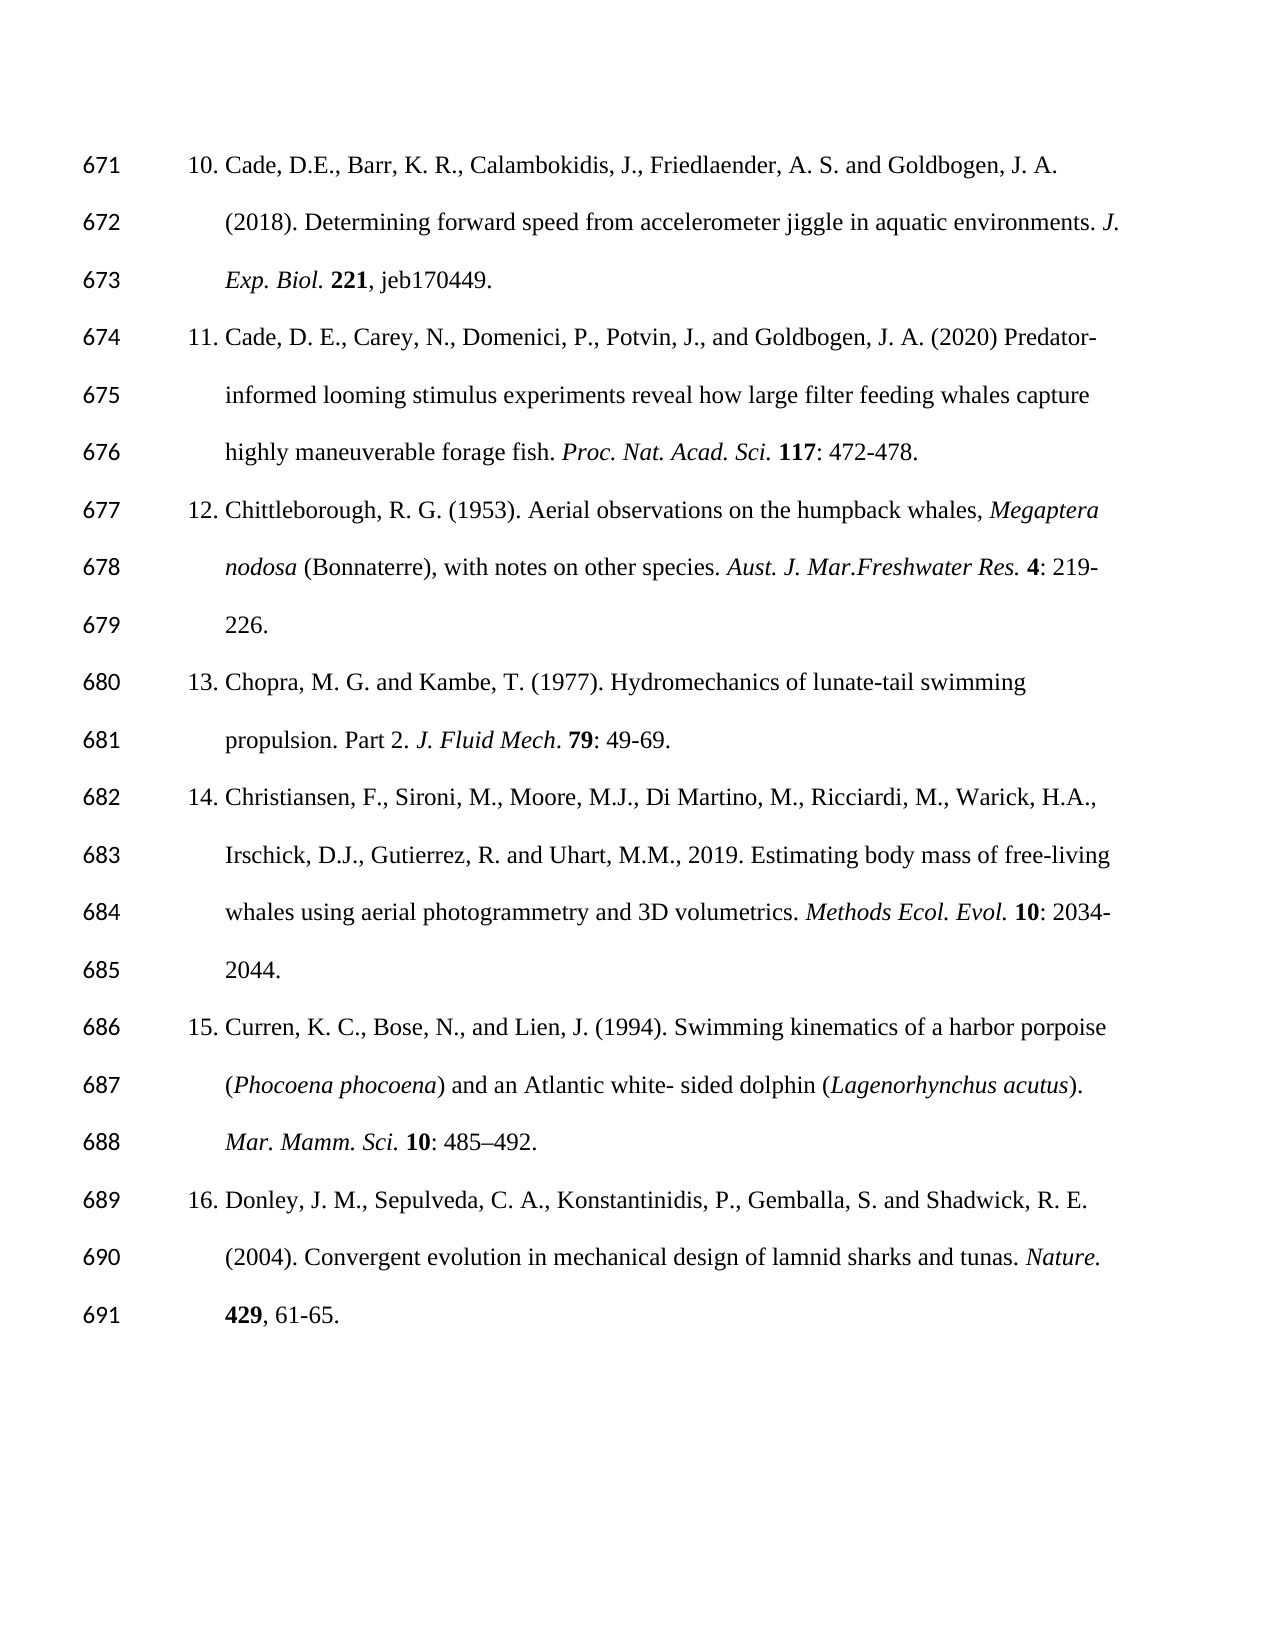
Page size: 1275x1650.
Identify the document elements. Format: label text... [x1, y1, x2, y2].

list Christiansen, F., Sironi, M., Moore, M.J., Di Martino, M., Ricciardi, M., Warick, H.A., Irschick, D.J., Gutierrez, R. and Uhart, M.M., 2019. Estimating body mass of free‐living whales using aerial photogrammetry and 3D volumetrics. Methods Ecol. Evol. 10: 2034-2044. [187, 782, 1125, 984]
list Cade, D. E., Carey, N., Domenici, P., Potvin, J., and Goldbogen, J. A. (2020) Predator-informed looming stimulus experiments reveal how large filter feeding whales capture highly maneuverable forage fish. Proc. Nat. Acad. Sci. 117: 472-478. [187, 322, 1125, 466]
list Cade, D.E., Barr, K. R., Calambokidis, J., Friedlaender, A. S. and Goldbogen, J. A. (2018). Determining forward speed from accelerometer jiggle in aquatic environments. J. Exp. Biol. 221, jeb170449. [187, 150, 1125, 294]
list Chopra, M. G. and Kambe, T. (1977). Hydromechanics of lunate-tail swimming propulsion. Part 2. J. Fluid Mech. 79: 49-69. [187, 667, 1125, 754]
list Curren, K. C., Bose, N., and Lien, J. (1994). Swimming kinematics of a harbor porpoise (Phocoena phocoena) and an Atlantic white- sided dolphin (Lagenorhynchus acutus). Mar. Mamm. Sci. 10: 485–492. [187, 1012, 1125, 1156]
list Donley, J. M., Sepulveda, C. A., Konstantinidis, P., Gemballa, S. and Shadwick, R. E. (2004). Convergent evolution in mechanical design of lamnid sharks and tunas. Nature. 429, 61-65. [187, 1185, 1125, 1329]
list Chittleborough, R. G. (1953). Aerial observations on the humpback whales, Megaptera nodosa (Bonnaterre), with notes on other species. Aust. J. Mar.Freshwater Res. 4: 219-226. [187, 495, 1125, 639]
